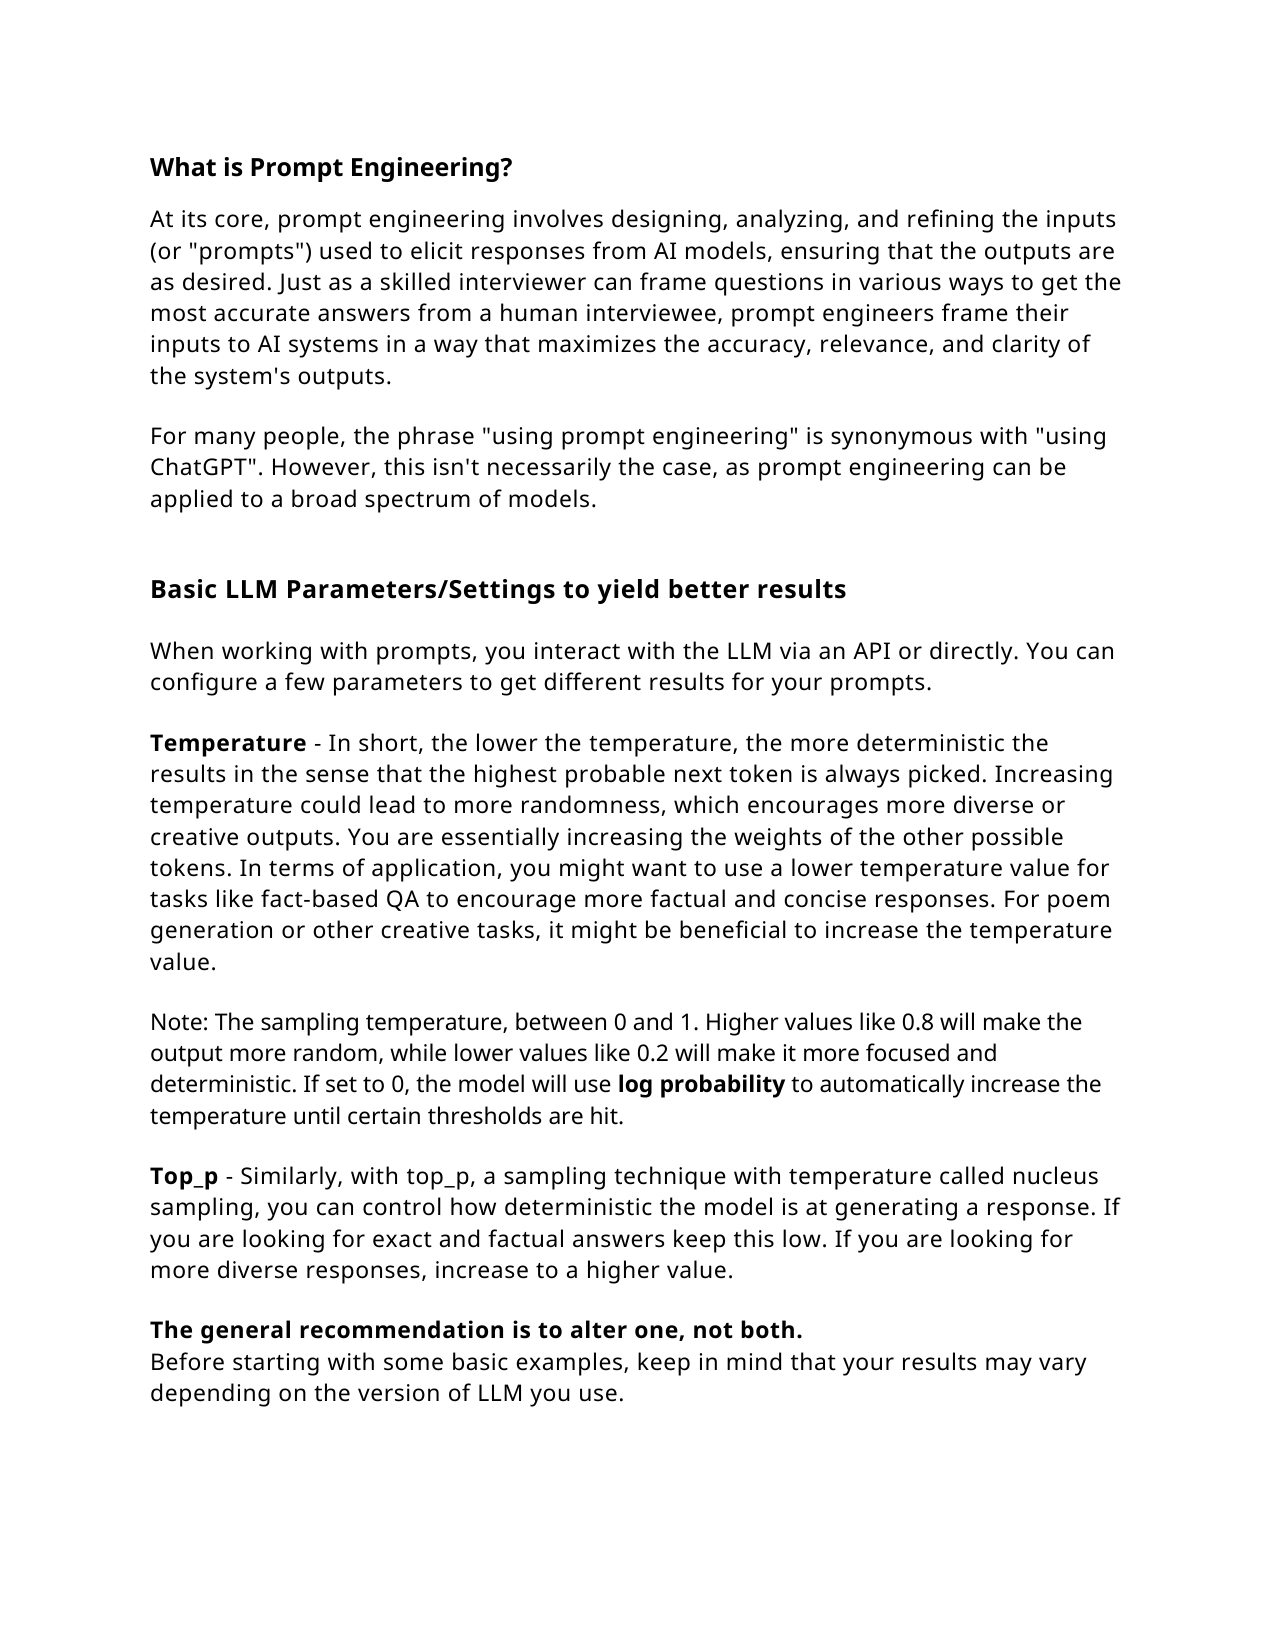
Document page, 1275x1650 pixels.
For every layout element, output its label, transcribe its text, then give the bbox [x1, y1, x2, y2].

text Note: The sampling temperature, between 0 and 1. Higher values like 0.8 will make the output more random, while lower values like 0.2 will make it more focused and deterministic. If set to 0, the model will use log probability to automatically increase the temperature until certain thresholds are hit. [150, 1006, 1125, 1131]
text When working with prompts, you interact with the LLM via an API or directly. You can configure a few parameters to get different results for your prompts. [150, 635, 1125, 697]
text What is Prompt Engineering? [150, 150, 1125, 184]
text Temperature - In short, the lower the temperature, the more deterministic the results in the sense that the highest probable next token is always picked. Increasing temperature could lead to more randomness, which encourages more diverse or creative outputs. You are essentially increasing the weights of the other possible tokens. In terms of application, you might want to use a lower temperature value for tasks like fact-based QA to encourage more factual and concise responses. For poem generation or other creative tasks, it might be beneficial to increase the temperature value. [150, 727, 1125, 977]
text For many people, the phrase "using prompt engineering" is synonymous with "using ChatGPT". However, this isn't necessarily the case, as prompt engineering can be applied to a broad spectrum of models. [150, 420, 1125, 543]
text Basic LLM Parameters/Settings to yield better results [150, 572, 1125, 606]
text Top_p - Similarly, with top_p, a sampling technique with temperature called nucleus sampling, you can control how deterministic the model is at generating a response. If you are looking for exact and factual answers keep this low. If you are looking for more diverse responses, increase to a higher value. [150, 1160, 1125, 1285]
text At its core, prompt engineering involves designing, analyzing, and refining the inputs (or "prompts") used to elicit responses from AI models, ensuring that the outputs are as desired. Just as a skilled interviewer can frame questions in various ways to get the most accurate answers from a human interviewee, prompt engineers frame their inputs to AI systems in a way that maximizes the accuracy, relevance, and clarity of the system's outputs. [150, 203, 1125, 391]
text The general recommendation is to alter one, not both. Before starting with some basic examples, keep in mind that your results may vary depending on the version of LLM you use. [150, 1314, 1125, 1408]
